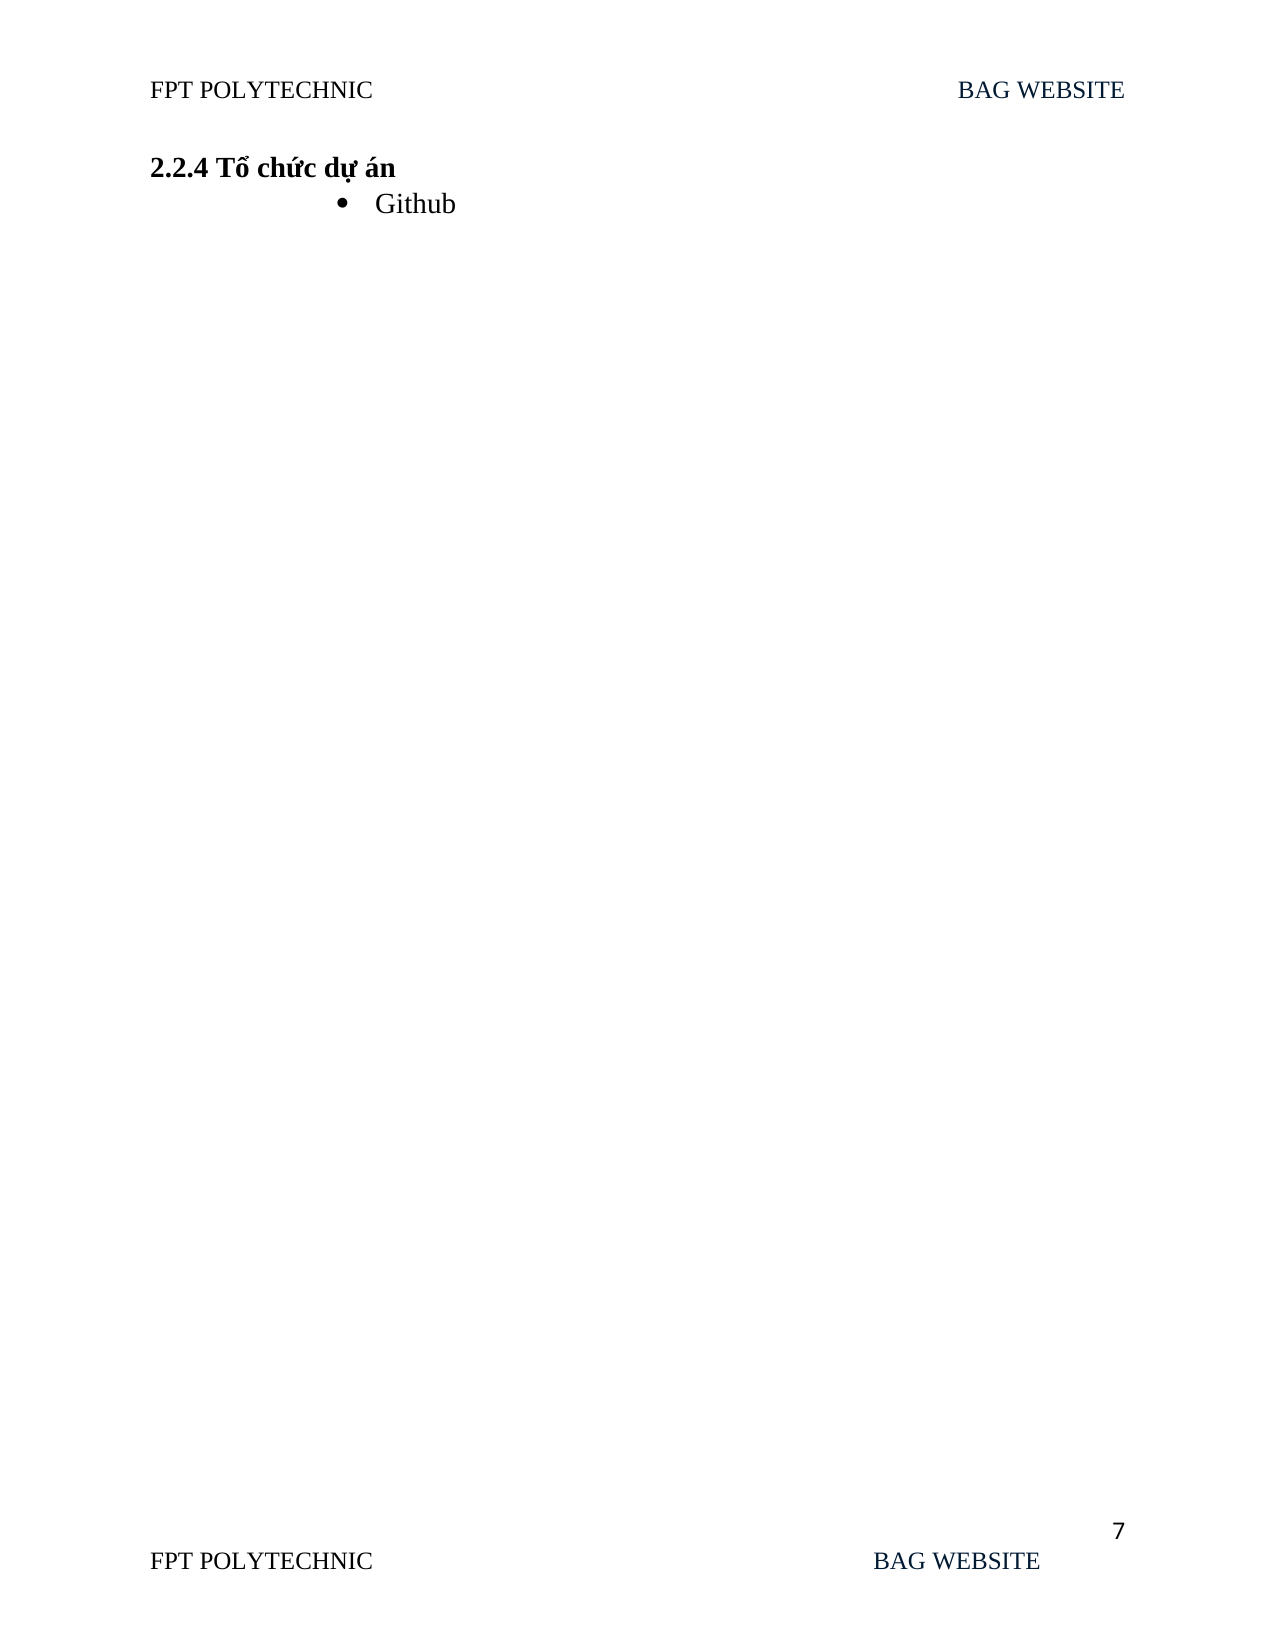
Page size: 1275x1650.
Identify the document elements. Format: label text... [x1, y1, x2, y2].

list Github [337, 186, 1125, 220]
subtitle 2.2.4 Tổ chức dự án [150, 150, 1125, 183]
